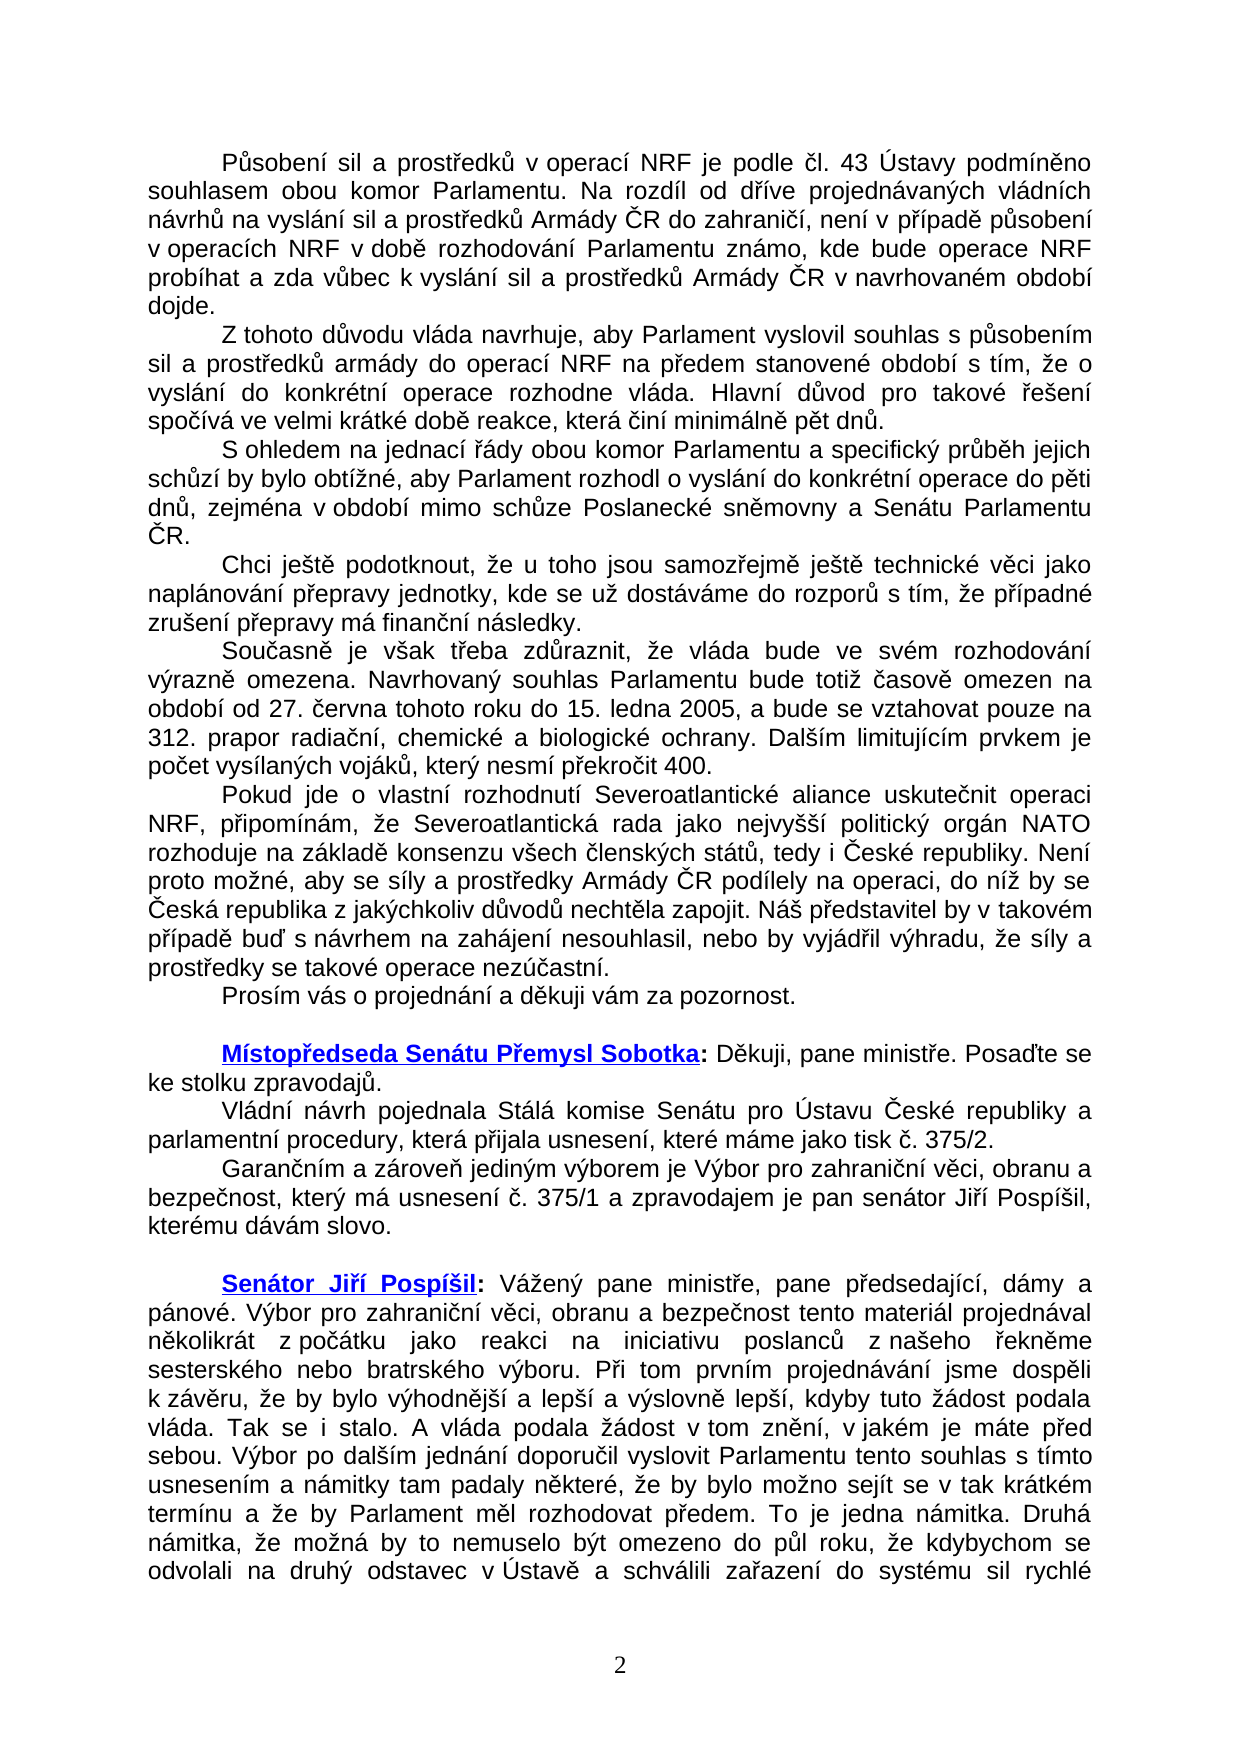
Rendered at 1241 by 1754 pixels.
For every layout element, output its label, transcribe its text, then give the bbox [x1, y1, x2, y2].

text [148, 1269, 1093, 1585]
text Z tohoto důvodu vláda navrhuje, aby Parlament vyslovil souhlas s působením sil a prostředků armády do operací NRF na předem stanovené období s tím, že o vyslání do konkrétní operace rozhodne vláda. Hlavní důvod pro takové řešení spočívá ve velmi krátké době reakce, která činí minimálně pět dnů. [148, 320, 1093, 435]
text Prosím vás o projednání a děkuji vám za pozornost. [148, 981, 1093, 1010]
text Místopředseda Senátu Přemysl Sobotka: Děkuji, pane ministře. Posaďte se ke stolku zpravodajů. [148, 1039, 1093, 1096]
text S ohledem na jednací řády obou komor Parlamentu a specifický průběh jejich schůzí by bylo obtížné, aby Parlament rozhodl o vyslání do konkrétní operace do pěti dnů, zejména v období mimo schůze Poslanecké sněmovny a Senátu Parlamentu ČR. [148, 435, 1093, 550]
text Vládní návrh pojednala Stálá komise Senátu pro Ústavu České republiky a parlamentní procedury, která přijala usnesení, které máme jako tisk č. 375/2. [148, 1096, 1093, 1154]
text Garančním a zároveň jediným výborem je Výbor pro zahraniční věci, obranu a bezpečnost, který má usnesení č. 375/1 a zpravodajem je pan senátor Jiří Pospíšil, kterému dávám slovo. [148, 1154, 1093, 1240]
text Pokud jde o vlastní rozhodnutí Severoatlantické aliance uskutečnit operaci NRF, připomínám, že Severoatlantická rada jako nejvyšší politický orgán NATO rozhoduje na základě konsenzu všech členských států, tedy i České republiky. Není proto možné, aby se síly a prostředky Armády ČR podílely na operaci, do níž by se Česká republika z jakýchkoliv důvodů nechtěla zapojit. Náš představitel by v takovém případě buď s návrhem na zahájení nesouhlasil, nebo by vyjádřil výhradu, že síly a prostředky se takové operace nezúčastní. [148, 780, 1093, 981]
text Současně je však třeba zdůraznit, že vláda bude ve svém rozhodování výrazně omezena. Navrhovaný souhlas Parlamentu bude totiž časově omezen na období od 27. června tohoto roku do 15. ledna 2005, a bude se vztahovat pouze na 312. prapor radiační, chemické a biologické ochrany. Dalším limitujícím prvkem je počet vysílaných vojáků, který nesmí překročit 400. [148, 636, 1093, 780]
text Působení sil a prostředků v operací NRF je podle čl. 43 Ústavy podmíněno souhlasem obou komor Parlamentu. Na rozdíl od dříve projednávaných vládních návrhů na vyslání sil a prostředků Armády ČR do zahraničí, není v případě působení v operacích NRF v době rozhodování Parlamentu známo, kde bude operace NRF probíhat a zda vůbec k vyslání sil a prostředků Armády ČR v navrhovaném období dojde. [148, 148, 1093, 320]
text Chci ještě podotknout, že u toho jsou samozřejmě ještě technické věci jako naplánování přepravy jednotky, kde se už dostáváme do rozporů s tím, že případné zrušení přepravy má finanční následky. [148, 550, 1093, 636]
